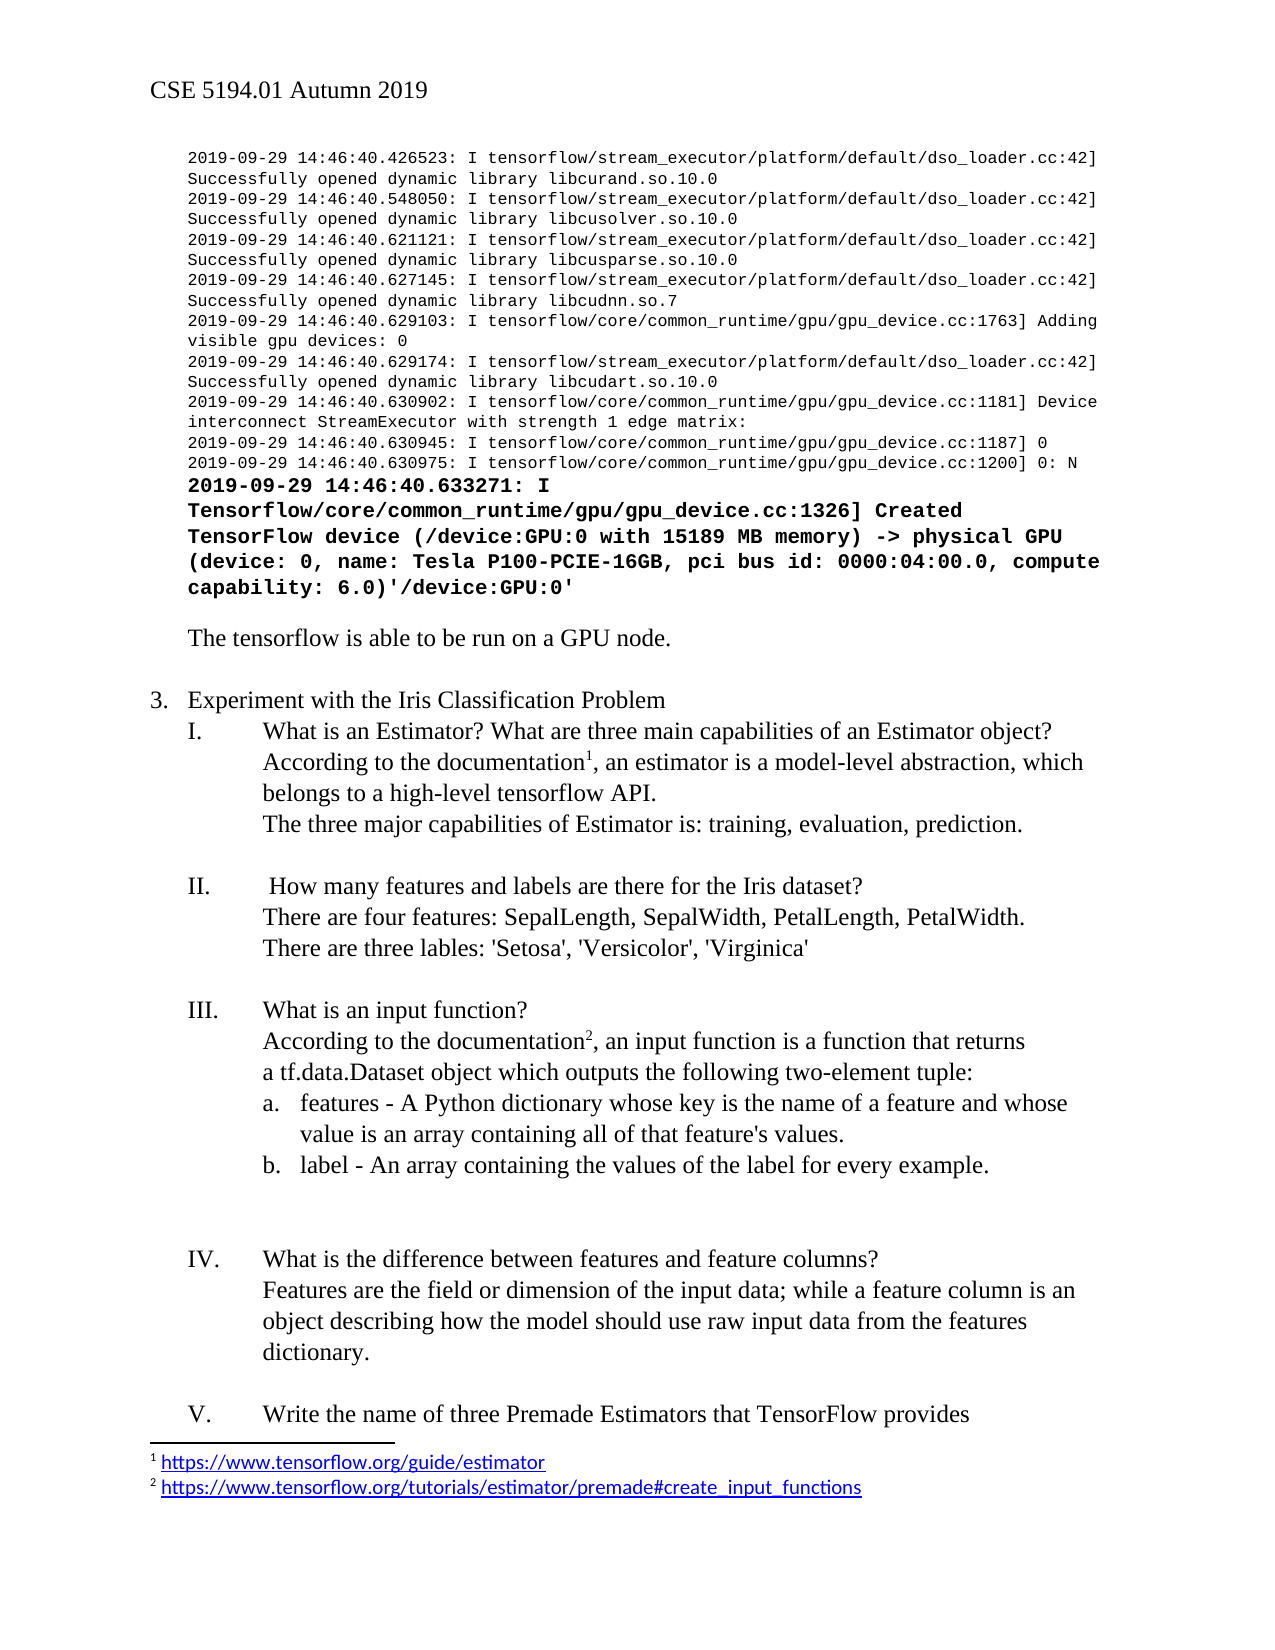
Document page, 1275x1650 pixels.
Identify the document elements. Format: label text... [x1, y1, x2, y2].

list label - An array containing the values of the label for every example. [262, 1151, 1125, 1179]
list 2019-09-29 14:46:40.629174: I tensorflow/stream_executor/platform/default/dso_loader.cc:42] Successfully opened dynamic library libcudart.so.10.0 [187, 353, 1125, 392]
list There are four features: SepalLength, SepalWidth, PetalLength, PetalWidth. [262, 902, 1125, 931]
list 2019-09-29 14:46:40.633271: I Tensorflow/core/common_runtime/gpu/gpu_device.cc:1326] Created [187, 475, 1125, 524]
list The three major capabilities of Estimator is: training, evaluation, prediction. [225, 809, 1125, 838]
list 2019-09-29 14:46:40.630902: I tensorflow/core/common_runtime/gpu/gpu_device.cc:1181] Device interconnect StreamExecutor with strength 1 edge matrix: [187, 394, 1125, 433]
list 2019-09-29 14:46:40.630945: I tensorflow/core/common_runtime/gpu/gpu_device.cc:1187] 0 [187, 434, 1125, 453]
list 2019-09-29 14:46:40.548050: I tensorflow/stream_executor/platform/default/dso_loader.cc:42] Successfully opened dynamic library libcusolver.so.10.0 [187, 191, 1125, 230]
list According to the documentation, an input function is a function that returns a tf.data.Dataset object which outputs the following two-element tuple: [262, 1026, 1125, 1086]
list 2019-09-29 14:46:40.629103: I tensorflow/core/common_runtime/gpu/gpu_device.cc:1763] Adding visible gpu devices: 0 [187, 312, 1125, 352]
list Features are the field or dimension of the input data; while a feature column is an object describing how the model should use raw input data from the features dictionary. [262, 1275, 1125, 1366]
list What is the difference between features and feature columns? [187, 1244, 1125, 1272]
list There are three lables: 'Setosa', 'Versicolor', 'Virginica' [262, 933, 1125, 962]
list 2019-09-29 14:46:40.627145: I tensorflow/stream_executor/platform/default/dso_loader.cc:42] Successfully opened dynamic library libcudnn.so.7 [187, 272, 1125, 311]
list Experiment with the Iris Classification Problem [150, 685, 1125, 714]
list The tensorflow is able to be run on a GPU node. [187, 623, 1125, 652]
list According to the documentation, an estimator is a model-level abstraction, which belongs to a high-level tensorflow API. [262, 747, 1125, 807]
list 2019-09-29 14:46:40.630975: I tensorflow/core/common_runtime/gpu/gpu_device.cc:1200] 0: N [187, 455, 1125, 473]
list How many features and labels are there for the Iris dataset? [187, 871, 1125, 900]
list What is an Estimator? What are three main capabilities of an Estimator object? [187, 716, 1125, 745]
list 2019-09-29 14:46:40.426523: I tensorflow/stream_executor/platform/default/dso_loader.cc:42] Successfully opened dynamic library libcurand.so.10.0 [187, 150, 1125, 189]
list features - A Python dictionary whose key is the name of a feature and whose value is an array containing all of that feature's values. [262, 1088, 1125, 1148]
list Write the name of three Premade Estimators that TensorFlow provides [187, 1399, 1125, 1428]
list 2019-09-29 14:46:40.621121: I tensorflow/stream_executor/platform/default/dso_loader.cc:42] Successfully opened dynamic library libcusparse.so.10.0 [187, 231, 1125, 270]
list TensorFlow device (/device:GPU:0 with 15189 MB memory) -> physical GPU (device: 0, name: Tesla P100-PCIE-16GB, pci bus id: 0000:04:00.0, compute capability: 6.0)'/device:GPU:0' [187, 526, 1125, 601]
list What is an input function? [187, 995, 1125, 1024]
